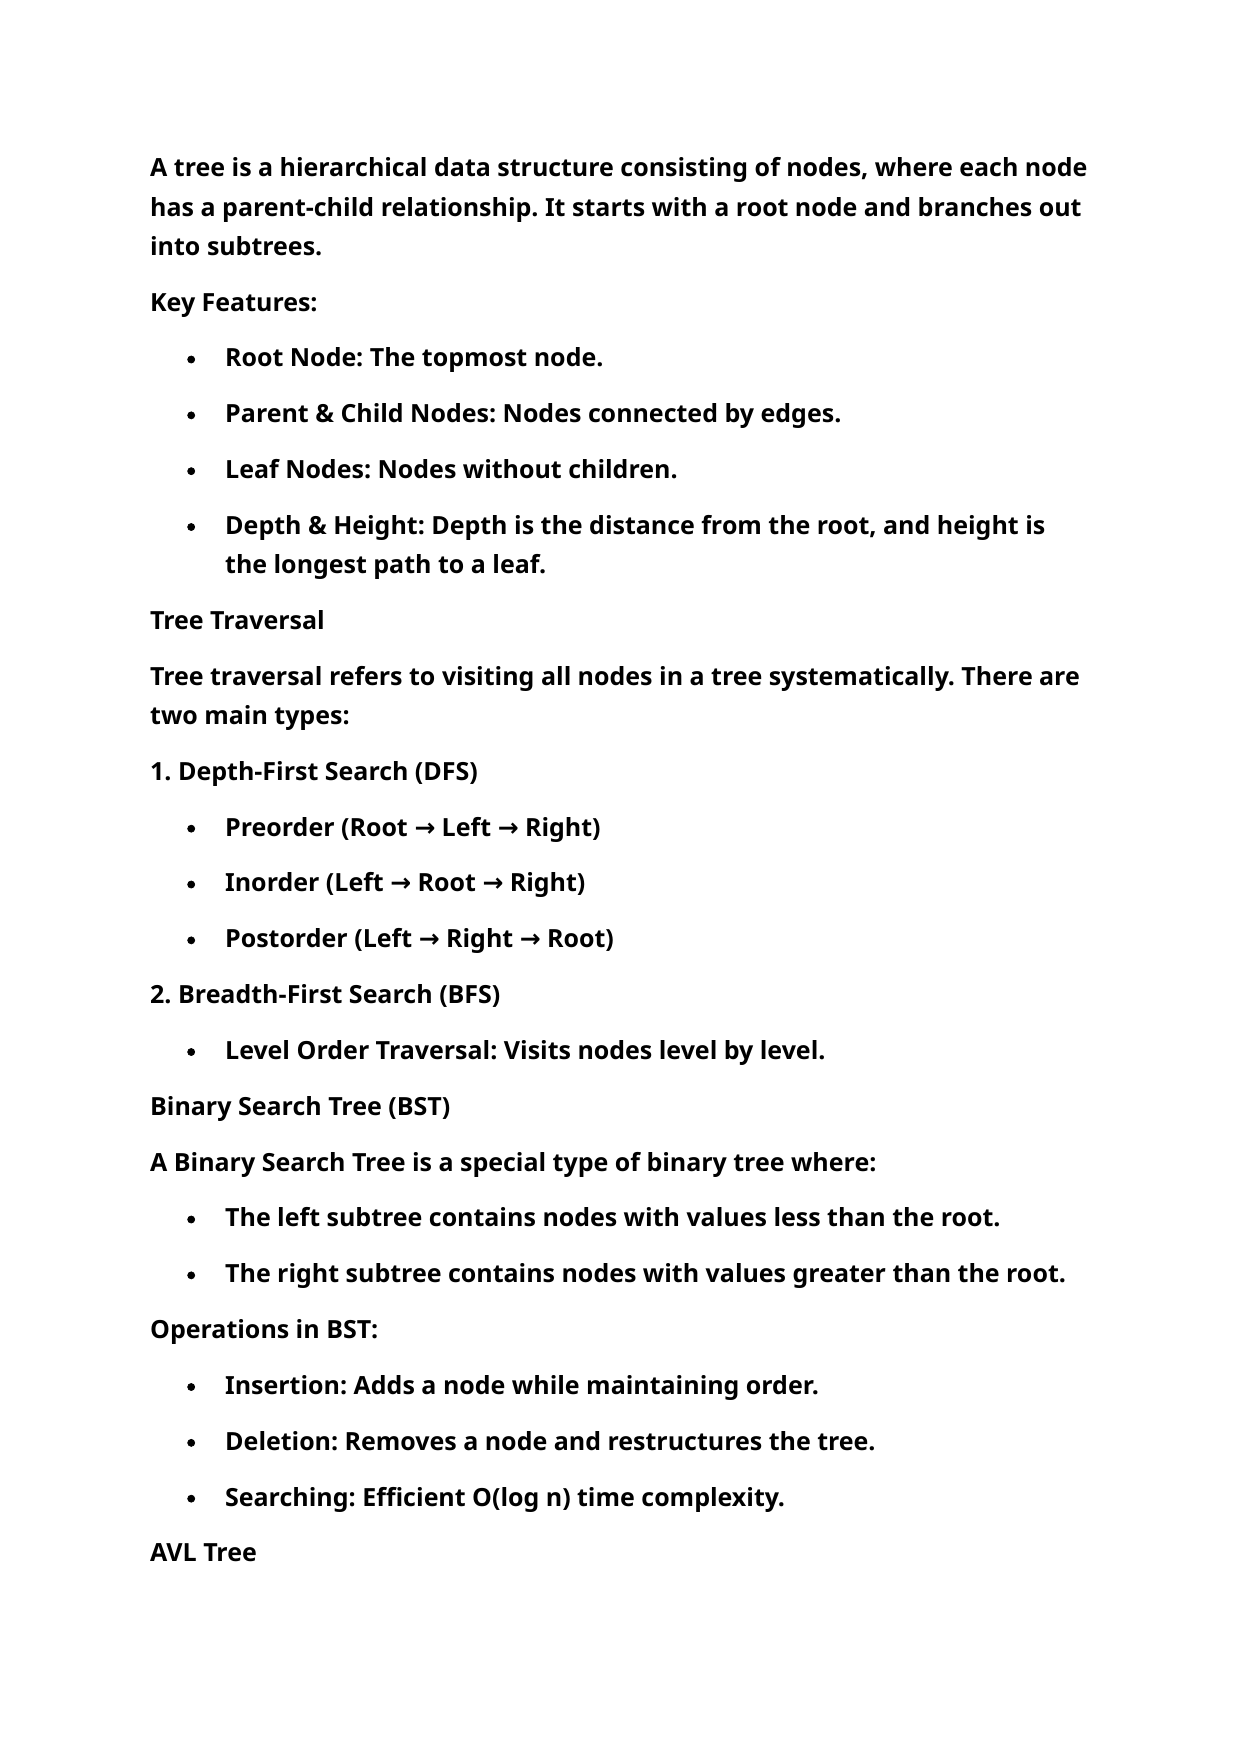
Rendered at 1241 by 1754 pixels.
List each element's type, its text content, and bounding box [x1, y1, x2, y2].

text Tree traversal refers to visiting all nodes in a tree systematically. There are two main types: [150, 658, 1090, 732]
text A Binary Search Tree is a special type of binary tree where: [150, 1144, 1090, 1178]
text AVL Tree [150, 1535, 1090, 1569]
text Tree Traversal [150, 602, 1090, 637]
list Depth & Height: Depth is the distance from the root, and height is the longest path to a leaf. [187, 507, 1090, 581]
list Postorder (Left → Right → Root) [187, 921, 1090, 955]
list Deletion: Removes a node and restructures the tree. [187, 1423, 1090, 1457]
list Root Node: The topmost node. [187, 340, 1090, 374]
list Level Order Traversal: Visits nodes level by level. [187, 1032, 1090, 1067]
text 2. Breadth-First Search (BFS) [150, 977, 1090, 1011]
list Searching: Efficient O(log n) time complexity. [187, 1479, 1090, 1513]
text Key Features: [150, 284, 1090, 318]
list Parent & Child Nodes: Nodes connected by edges. [187, 396, 1090, 430]
list The left subtree contains nodes with values less than the root. [187, 1200, 1090, 1234]
list Insertion: Adds a node while maintaining order. [187, 1367, 1090, 1402]
text 1. Depth-First Search (DFS) [150, 753, 1090, 787]
text Binary Search Tree (BST) [150, 1088, 1090, 1122]
text Operations in BST: [150, 1312, 1090, 1346]
text A tree is a hierarchical data structure consisting of nodes, where each node has a parent-child relationship. It starts with a root node and branches out into subtrees. [150, 150, 1090, 262]
list Preorder (Root → Left → Right) [187, 809, 1090, 843]
list Inorder (Left → Root → Right) [187, 865, 1090, 899]
list Leaf Nodes: Nodes without children. [187, 452, 1090, 486]
list The right subtree contains nodes with values greater than the root. [187, 1256, 1090, 1290]
